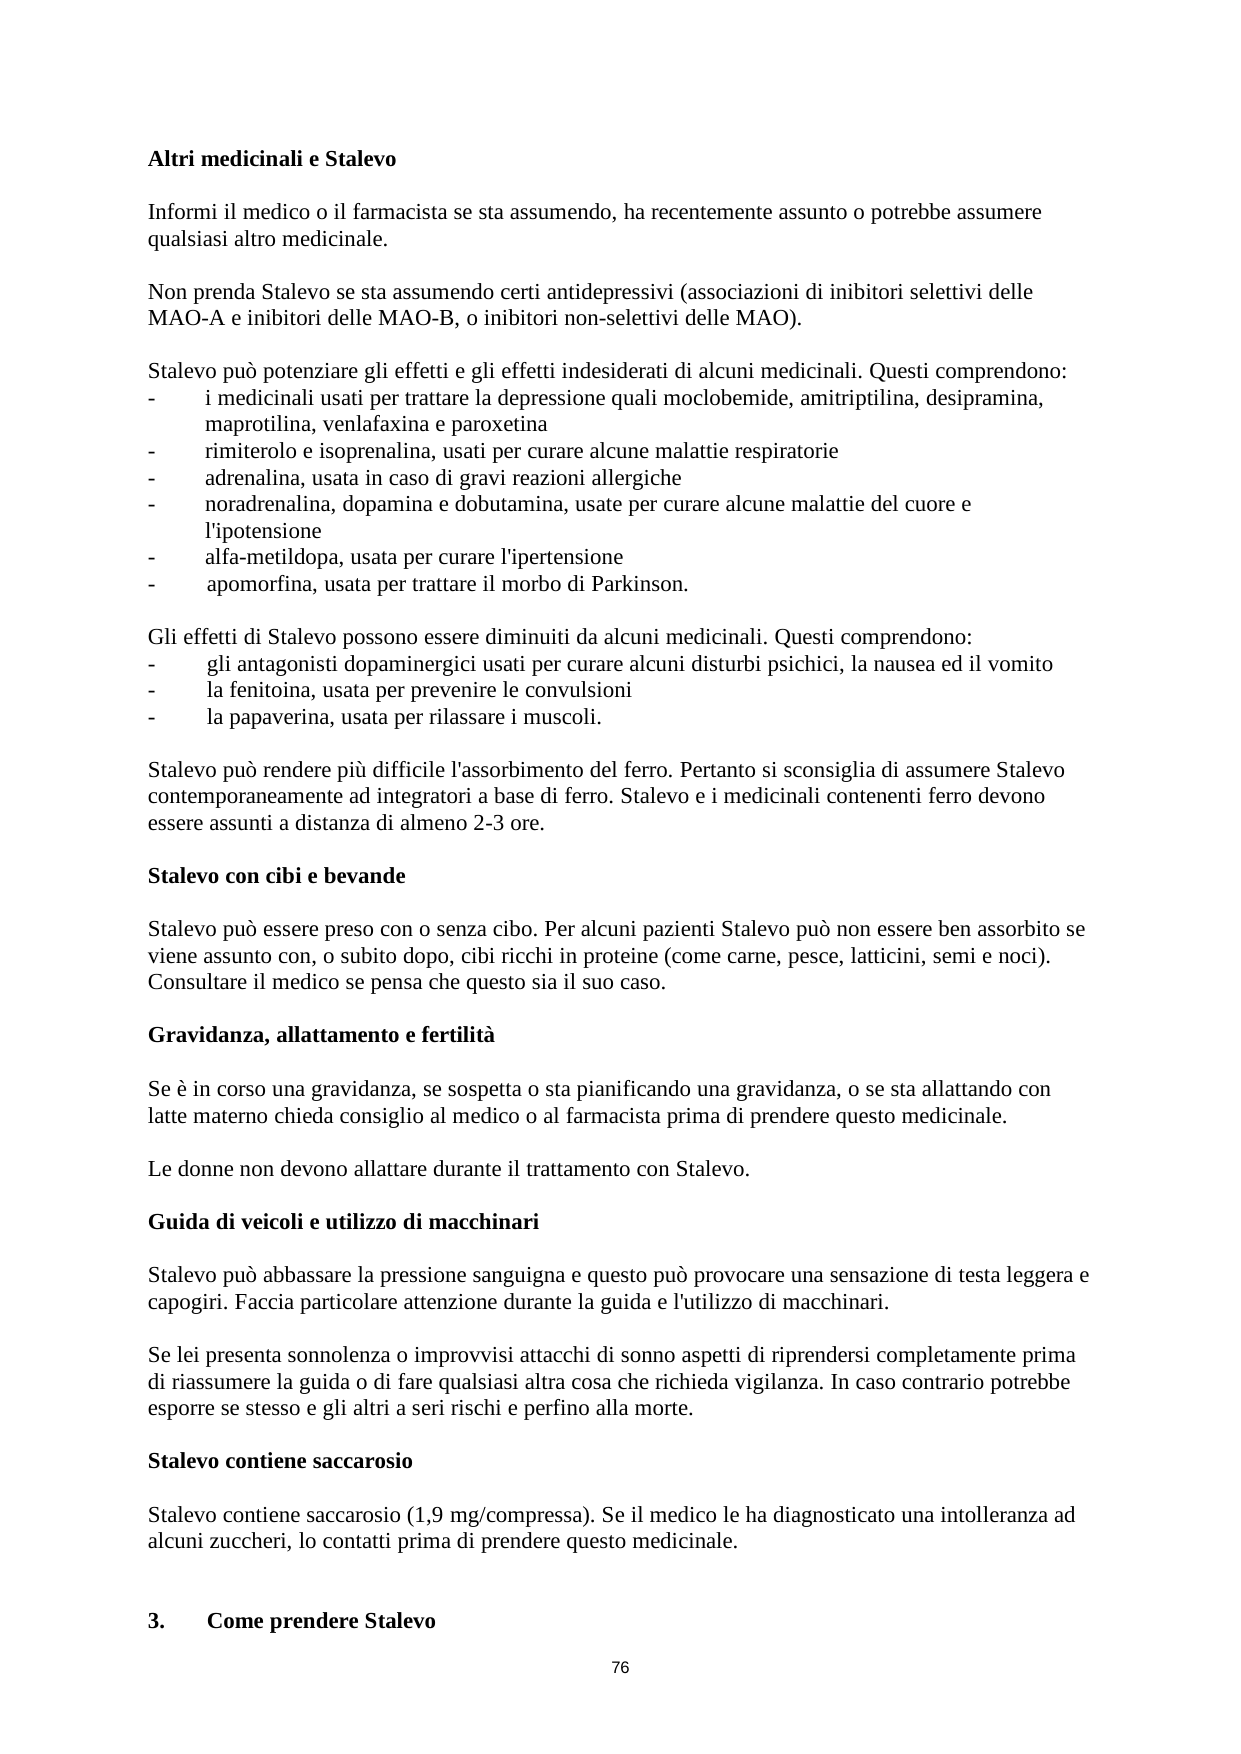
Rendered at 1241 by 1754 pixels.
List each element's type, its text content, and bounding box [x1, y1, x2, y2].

text Stalevo con cibi e bevande [148, 862, 1093, 888]
text Stalevo contiene saccarosio [148, 1447, 1093, 1474]
text Gli effetti di Stalevo possono essere diminuiti da alcuni medicinali. Questi comprendono: [148, 623, 1093, 649]
text Guida di veicoli e utilizzo di macchinari [148, 1208, 1093, 1235]
text - noradrenalina, dopamina e dobutamina, usate per curare alcune malattie del cuore e l'ipotensione [148, 490, 1093, 543]
text - la fenitoina, usata per prevenire le convulsioni [148, 676, 1093, 702]
text Stalevo può potenziare gli effetti e gli effetti indesiderati di alcuni medicinali. Questi comprendono: [148, 357, 1093, 384]
text Informi il medico o il farmacista se sta assumendo, ha recentemente assunto o potrebbe assumere qualsiasi altro medicinale. [148, 198, 1093, 251]
text - i medicinali usati per trattare la depressione quali moclobemide, amitriptilina, desipramina, maprotilina, venlafaxina e paroxetina [148, 384, 1093, 437]
text Stalevo contiene saccarosio (1,9 mg/compressa). Se il medico le ha diagnosticato una intolleranza ad alcuni zuccheri, lo contatti prima di prendere questo medicinale. [148, 1500, 1093, 1553]
text - rimiterolo e isoprenalina, usati per curare alcune malattie respiratorie [148, 437, 1093, 463]
text Se lei presenta sonnolenza o improvvisi attacchi di sonno aspetti di riprendersi completamente prima di riassumere la guida o di fare qualsiasi altra cosa che richieda vigilanza. In caso contrario potrebbe esporre se stesso e gli altri a seri rischi e perfino alla morte. [148, 1341, 1093, 1421]
text Altri medicinali e Stalevo [148, 145, 1093, 171]
text Stalevo può essere preso con o senza cibo. Per alcuni pazienti Stalevo può non essere ben assorbito se viene assunto con, o subito dopo, cibi ricchi in proteine (come carne, pesce, latticini, semi e noci). Consultare il medico se pensa che questo sia il suo caso. [148, 915, 1093, 995]
text - la papaverina, usata per rilassare i muscoli. [148, 702, 1093, 729]
text Le donne non devono allattare durante il trattamento con Stalevo. [148, 1155, 1093, 1182]
text Stalevo può abbassare la pressione sanguigna e questo può provocare una sensazione di testa leggera e capogiri. Faccia particolare attenzione durante la guida e l'utilizzo di macchinari. [148, 1261, 1093, 1314]
text Non prenda Stalevo se sta assumendo certi antidepressivi (associazioni di inibitori selettivi delle MAO-A e inibitori delle MAO-B, o inibitori non-selettivi delle MAO). [148, 277, 1093, 331]
text - apomorfina, usata per trattare il morbo di Parkinson. [148, 570, 1093, 596]
text - adrenalina, usata in caso di gravi reazioni allergiche [148, 463, 1093, 490]
text - alfa-metildopa, usata per curare l'ipertensione [148, 543, 1093, 570]
text 3. Come prendere Stalevo [148, 1607, 1093, 1633]
text - gli antagonisti dopaminergici usati per curare alcuni disturbi psichici, la nausea ed il vomito [148, 649, 1093, 676]
text Se è in corso una gravidanza, se sospetta o sta pianificando una gravidanza, o se sta allattando con latte materno chieda consiglio al medico o al farmacista prima di prendere questo medicinale. [148, 1074, 1093, 1128]
text Stalevo può rendere più difficile l'assorbimento del ferro. Pertanto si sconsiglia di assumere Stalevo contemporaneamente ad integratori a base di ferro. Stalevo e i medicinali contenenti ferro devono essere assunti a distanza di almeno 2-3 ore. [148, 756, 1093, 835]
text Gravidanza, allattamento e fertilità [148, 1021, 1093, 1048]
